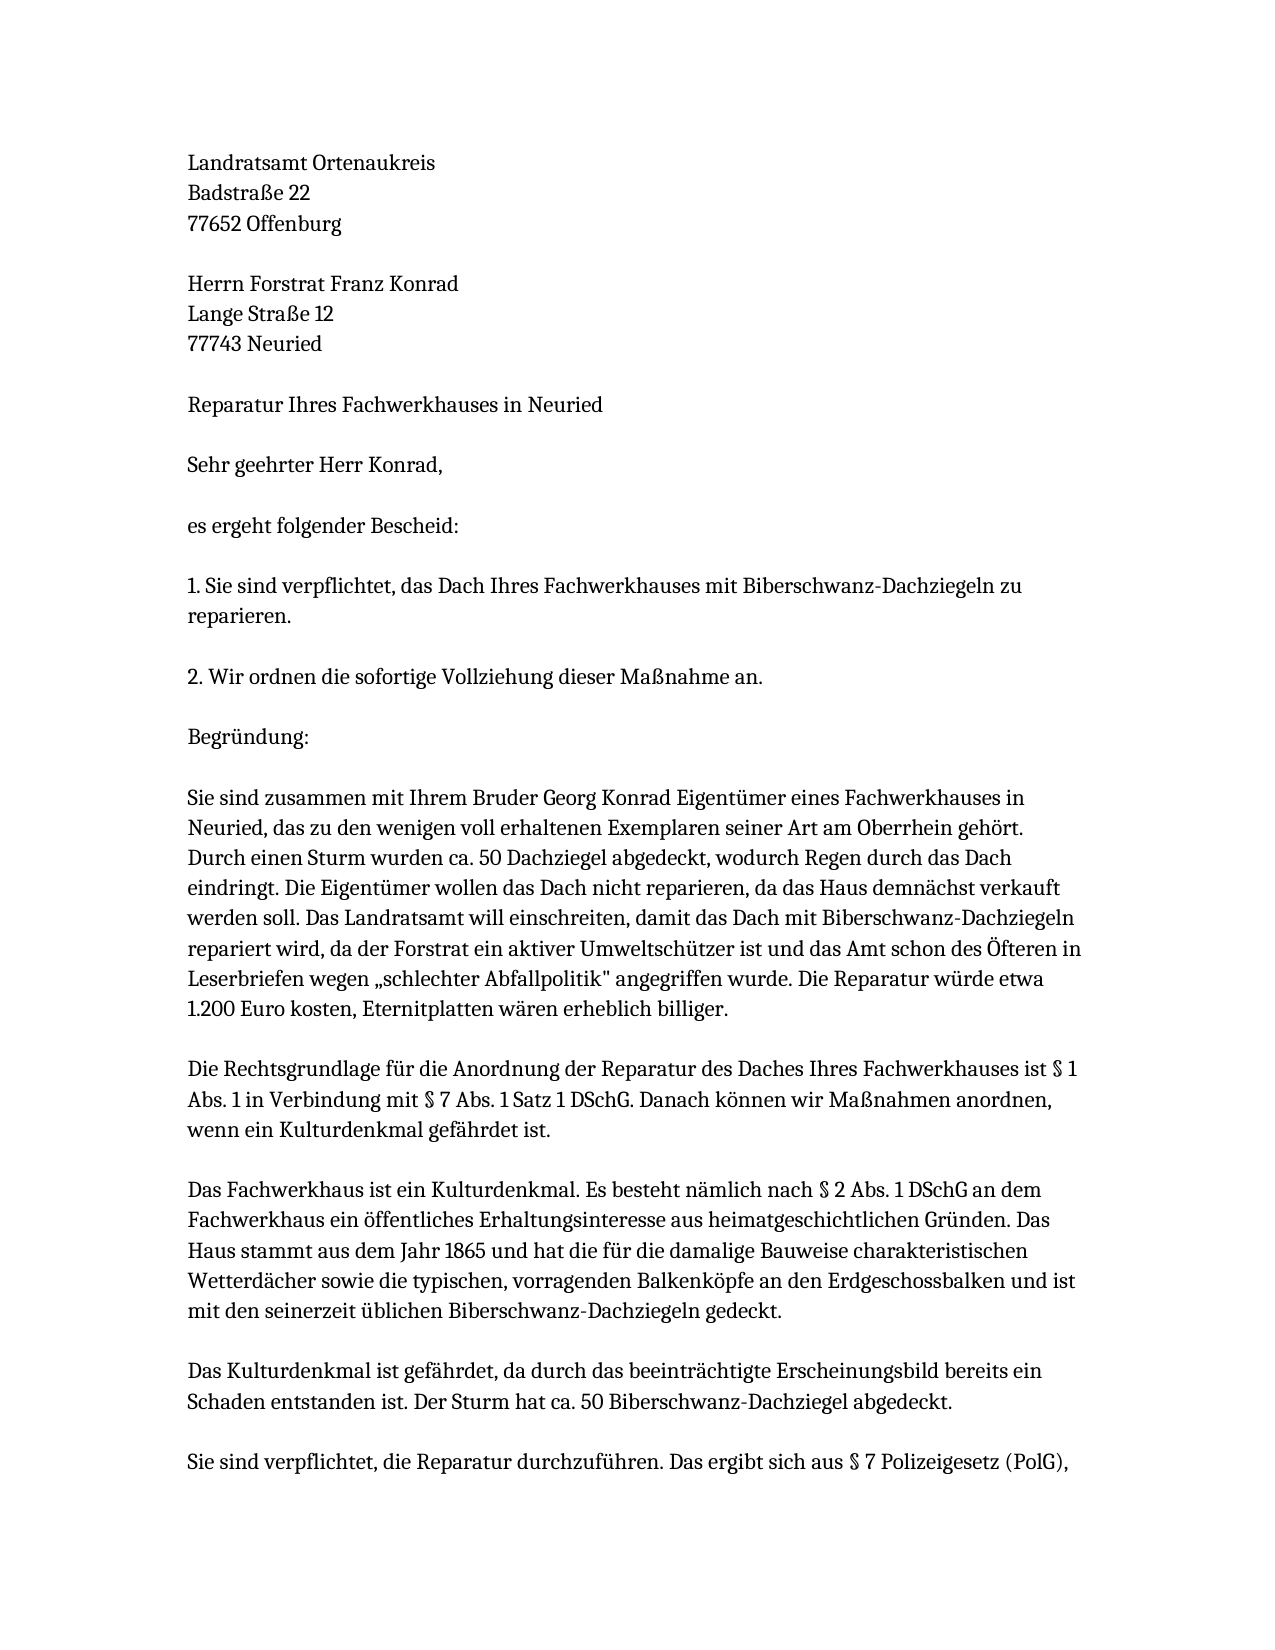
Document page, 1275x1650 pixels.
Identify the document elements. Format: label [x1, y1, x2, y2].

text [187, 150, 1087, 1475]
